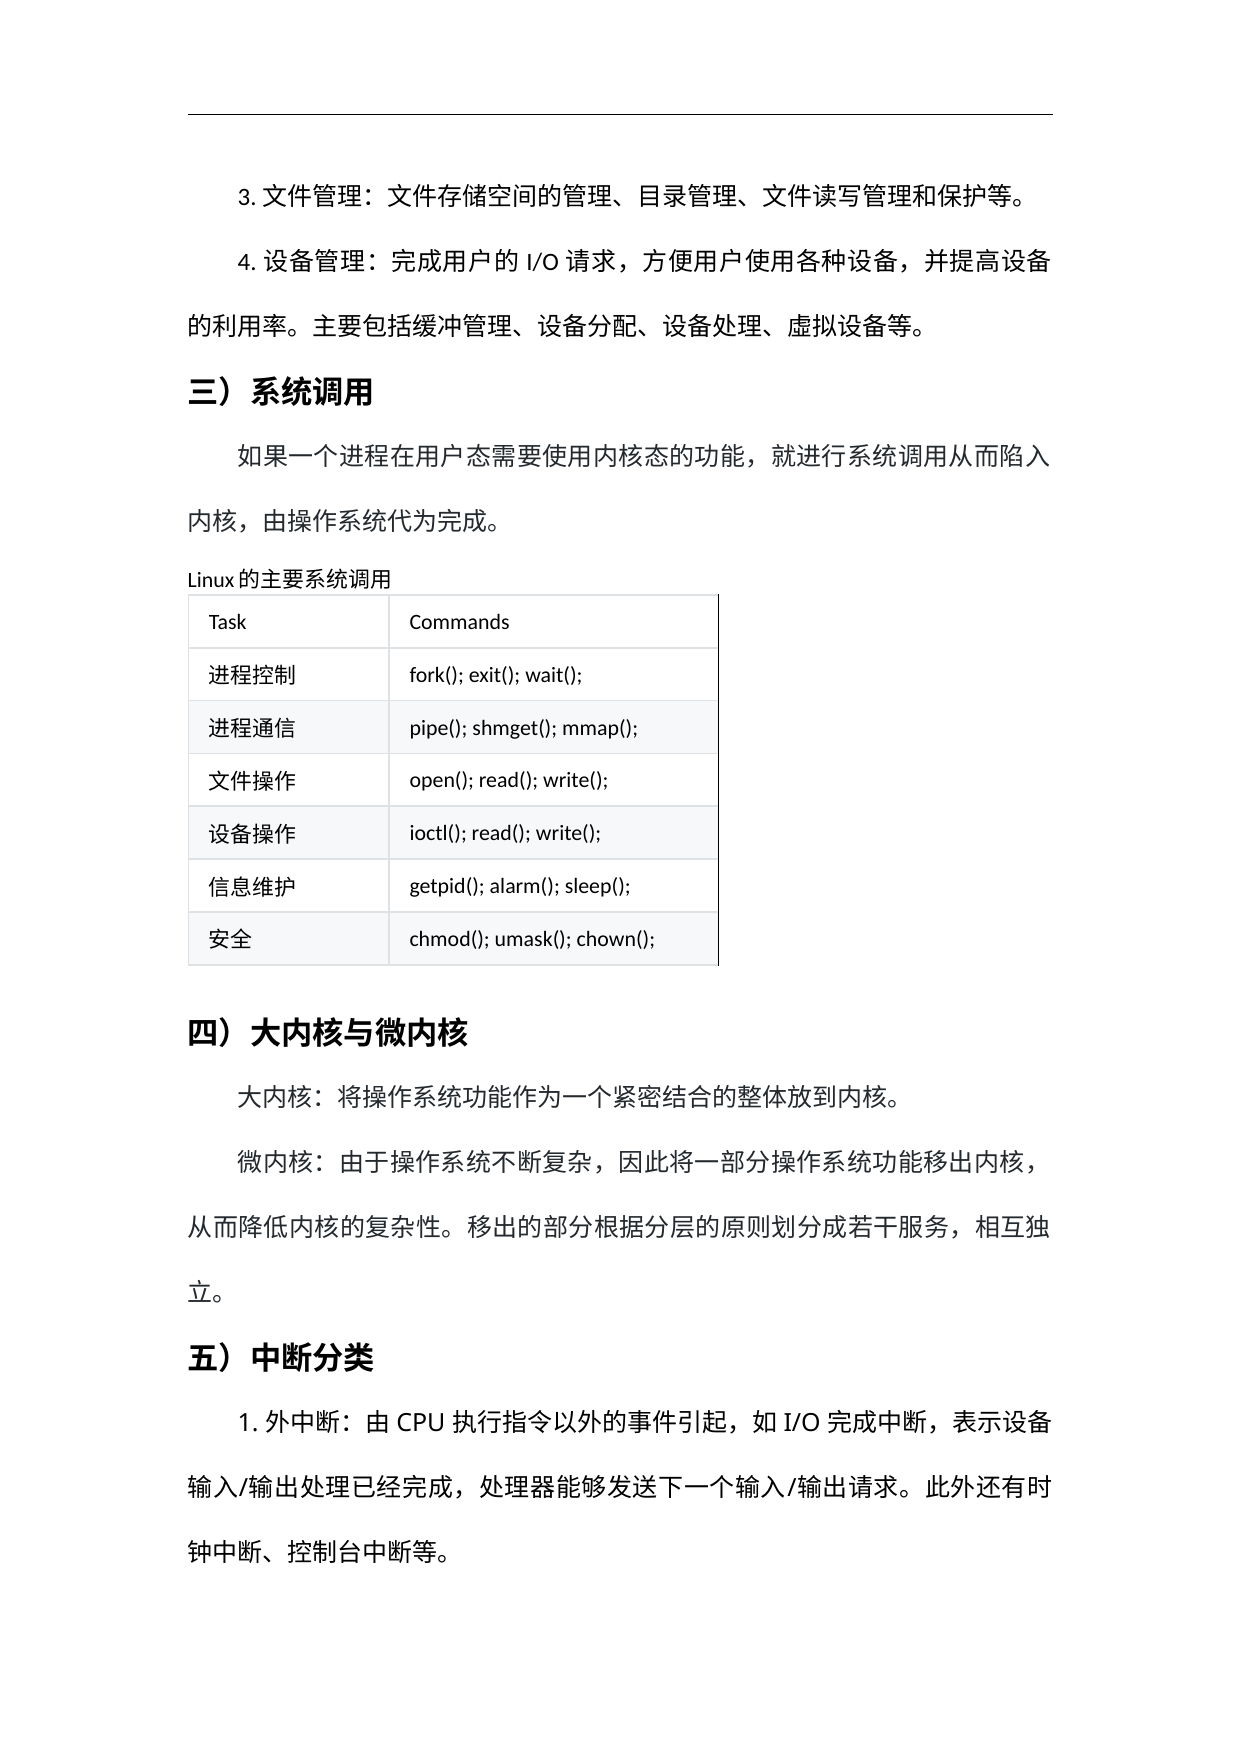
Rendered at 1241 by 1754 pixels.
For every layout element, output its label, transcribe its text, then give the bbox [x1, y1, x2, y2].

table_cell 安全 [189, 913, 388, 964]
table_cell ioctl(); read(); write(); [390, 807, 718, 858]
subtitle 三）系统调用 [187, 357, 1053, 422]
text 3. 文件管理：文件存储空间的管理、目录管理、文件读写管理和保护等。 [187, 162, 1053, 227]
text 微内核：由于操作系统不断复杂，因此将一部分操作系统功能移出内核，从而降低内核的复杂性。移出的部分根据分层的原则划分成若干服务，相互独立。 [187, 1128, 1053, 1323]
text 如果一个进程在用户态需要使用内核态的功能，就进行系统调用从而陷入内核，由操作系统代为完成。 [187, 422, 1053, 552]
table_cell fork(); exit(); wait(); [390, 649, 718, 700]
text 1. 外中断：由 CPU 执行指令以外的事件引起，如 I/O 完成中断，表示设备输入/输出处理已经完成，处理器能够发送下一个输入/输出请求。此外还有时钟中断、控制台中断等。 [187, 1388, 1053, 1583]
table_cell 进程通信 [189, 701, 388, 753]
table_header Commands [390, 596, 718, 647]
table_cell pipe(); shmget(); mmap(); [390, 701, 718, 753]
table_cell 信息维护 [189, 860, 388, 911]
text 大内核：将操作系统功能作为一个紧密结合的整体放到内核。 [187, 1063, 1053, 1128]
table_cell 设备操作 [189, 807, 388, 858]
table_cell open(); read(); write(); [390, 754, 718, 805]
table_header Task [189, 596, 388, 647]
subtitle 五）中断分类 [187, 1323, 1053, 1388]
text 4. 设备管理：完成用户的 I/O 请求，方便用户使用各种设备，并提高设备的利用率。主要包括缓冲管理、设备分配、设备处理、虛拟设备等。 [187, 227, 1053, 357]
subtitle 四）大内核与微内核 [187, 998, 1053, 1063]
table_cell getpid(); alarm(); sleep(); [390, 860, 718, 911]
table_cell 文件操作 [189, 754, 388, 805]
table_cell chmod(); umask(); chown(); [390, 913, 718, 964]
table_cell 进程控制 [189, 649, 388, 700]
text Linux的主要系统调用 [187, 562, 1053, 594]
